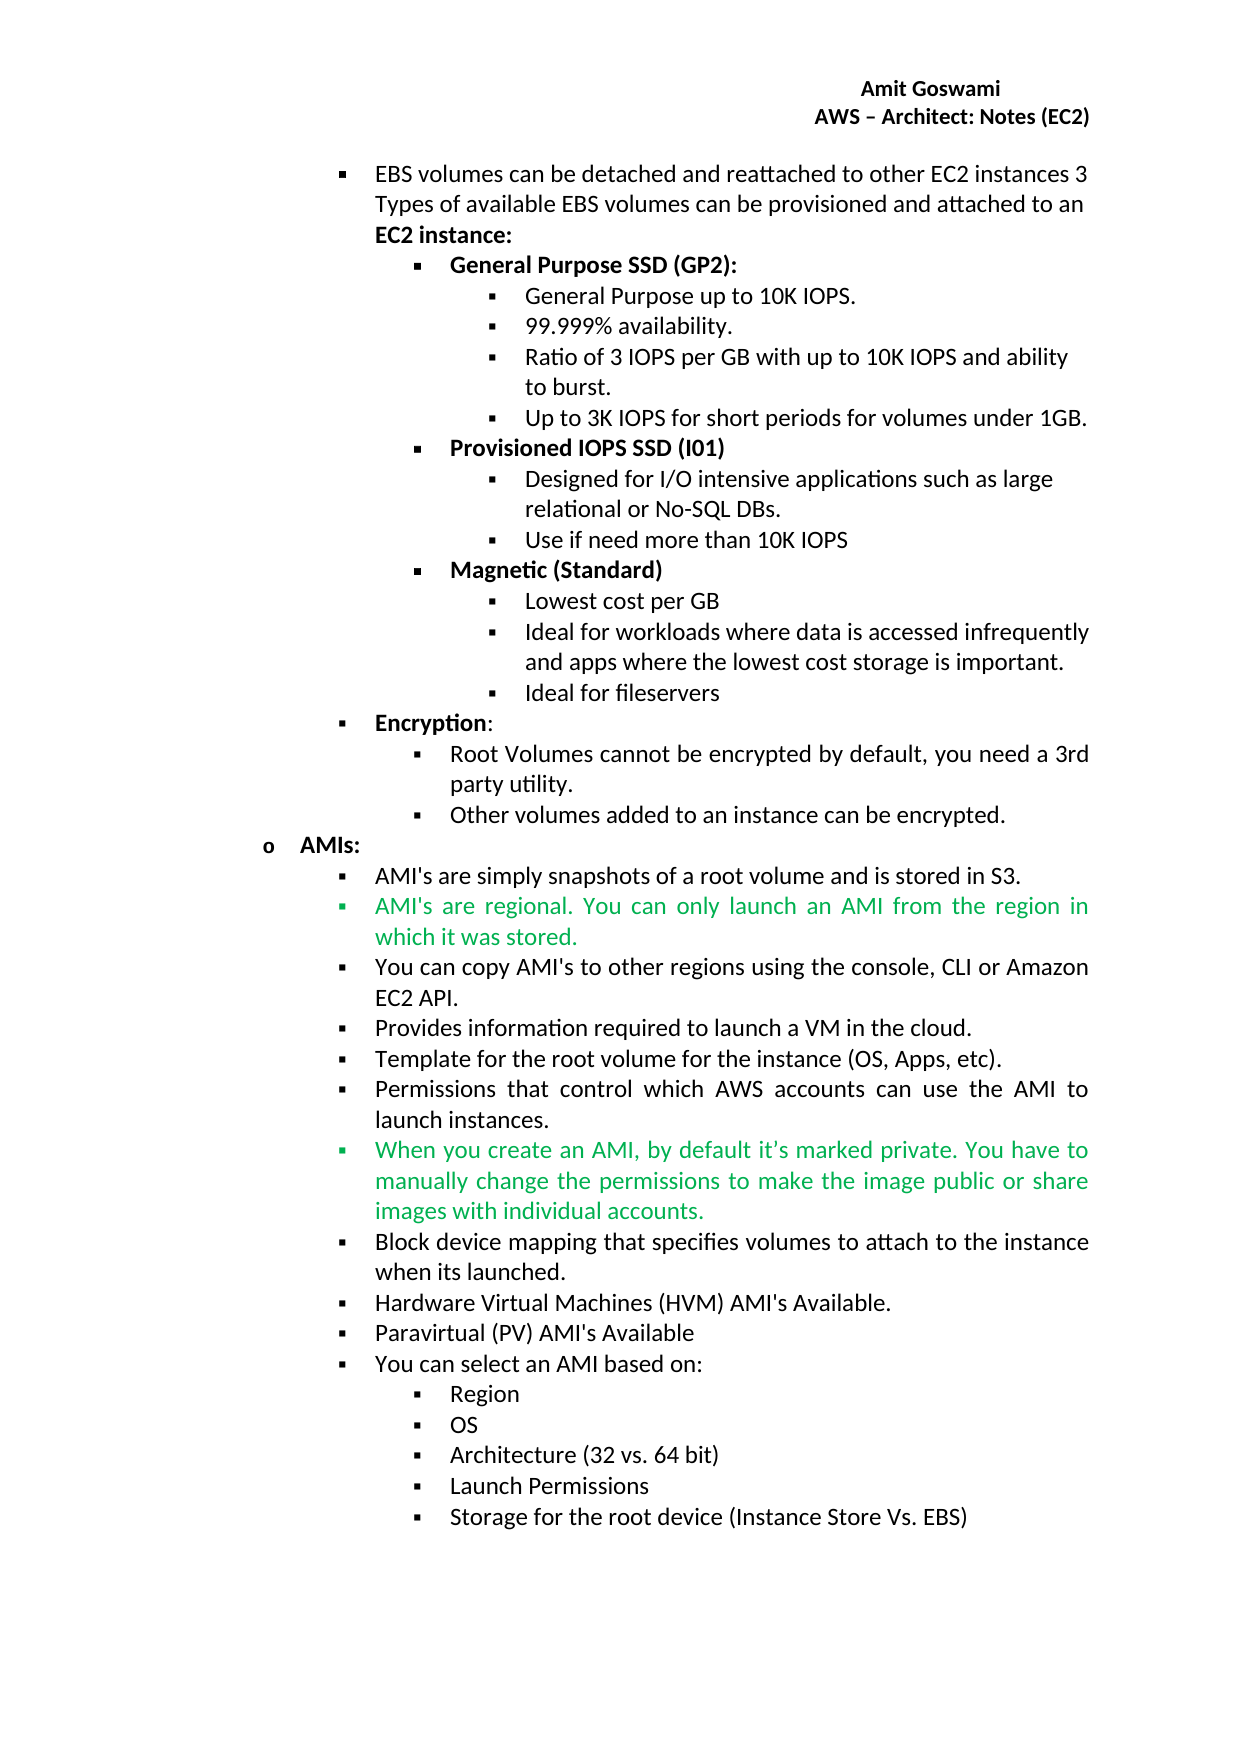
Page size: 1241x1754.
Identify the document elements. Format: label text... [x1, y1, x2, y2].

list Architecture (32 vs. 64 bit) [412, 1440, 1090, 1470]
list Lowest cost per GB [487, 585, 1090, 616]
list Storage for the root device (Instance Store Vs. EBS) [412, 1501, 1090, 1531]
list Root Volumes cannot be encrypted by default, you need a 3rd party utility. [412, 738, 1090, 799]
list You can copy AMI's to other regions using the console, CLI or Amazon EC2 API. [337, 951, 1090, 1012]
list Ratio of 3 IOPS per GB with up to 10K IOPS and ability to burst. [487, 341, 1090, 402]
list Template for the root volume for the instance (OS, Apps, etc). [337, 1043, 1090, 1073]
list Ideal for workloads where data is accessed infrequently and apps where the lowest cost storage is important. [487, 616, 1090, 677]
list Provisioned IOPS SSD (I01) [412, 432, 1090, 463]
list Permissions that control which AWS accounts can use the AMI to launch instances. [337, 1073, 1090, 1134]
list Paravirtual (PV) AMI's Available [337, 1318, 1090, 1348]
list Region [412, 1379, 1090, 1409]
list When you create an AMI, by default it’s marked private. You have to manually change the permissions to make the image public or share images with individual accounts. [337, 1134, 1090, 1226]
list OS [412, 1409, 1090, 1440]
list AMIs: [262, 829, 1090, 860]
list Hardware Virtual Machines (HVM) AMI's Available. [337, 1287, 1090, 1318]
list Up to 3K IOPS for short periods for volumes under 1GB. [487, 402, 1090, 432]
list Use if need more than 10K IOPS [487, 524, 1090, 554]
list Other volumes added to an instance can be encrypted. [412, 799, 1090, 829]
list Ideal for fileservers [487, 677, 1090, 707]
list Launch Permissions [412, 1470, 1090, 1501]
list Encryption: [337, 707, 1090, 738]
list Magnetic (Standard) [412, 554, 1090, 585]
list Designed for I/O intensive applications such as large relational or No-SQL DBs. [487, 463, 1090, 524]
list You can select an AMI based on: [337, 1348, 1090, 1379]
list AMI's are simply snapshots of a root volume and is stored in S3. [337, 860, 1090, 890]
list Provides information required to launch a VM in the cloud. [337, 1012, 1090, 1043]
list EBS volumes can be detached and reattached to other EC2 instances 3 Types of available EBS volumes can be provisioned and attached to an EC2 instance: [337, 158, 1090, 249]
list Block device mapping that specifies volumes to attach to the instance when its launched. [337, 1226, 1090, 1287]
list 99.999% availability. [487, 310, 1090, 341]
list AMI's are regional. You can only launch an AMI from the region in which it was stored. [337, 890, 1090, 951]
list General Purpose SSD (GP2): [412, 249, 1090, 280]
list General Purpose up to 10K IOPS. [487, 280, 1090, 310]
